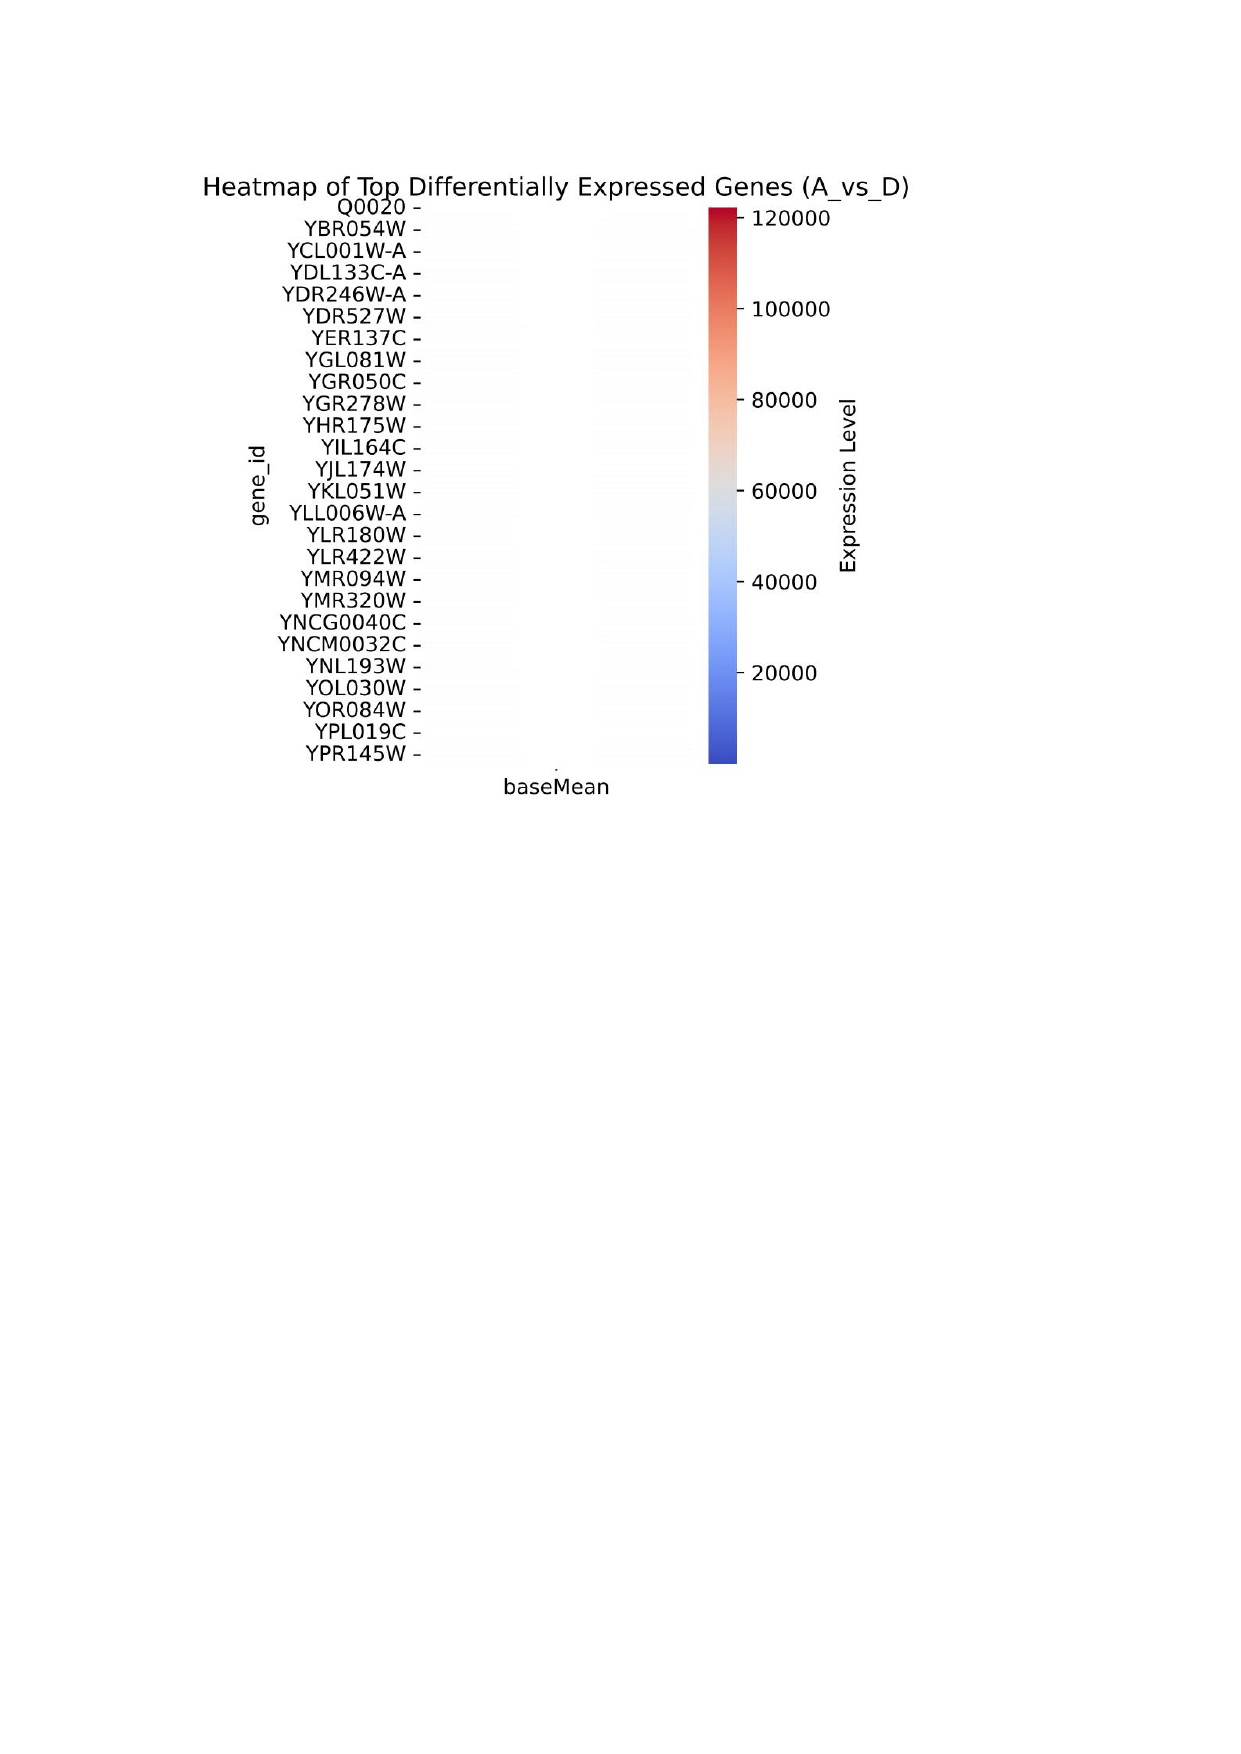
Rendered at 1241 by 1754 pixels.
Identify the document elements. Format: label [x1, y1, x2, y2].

picture [187, 162, 925, 813]
